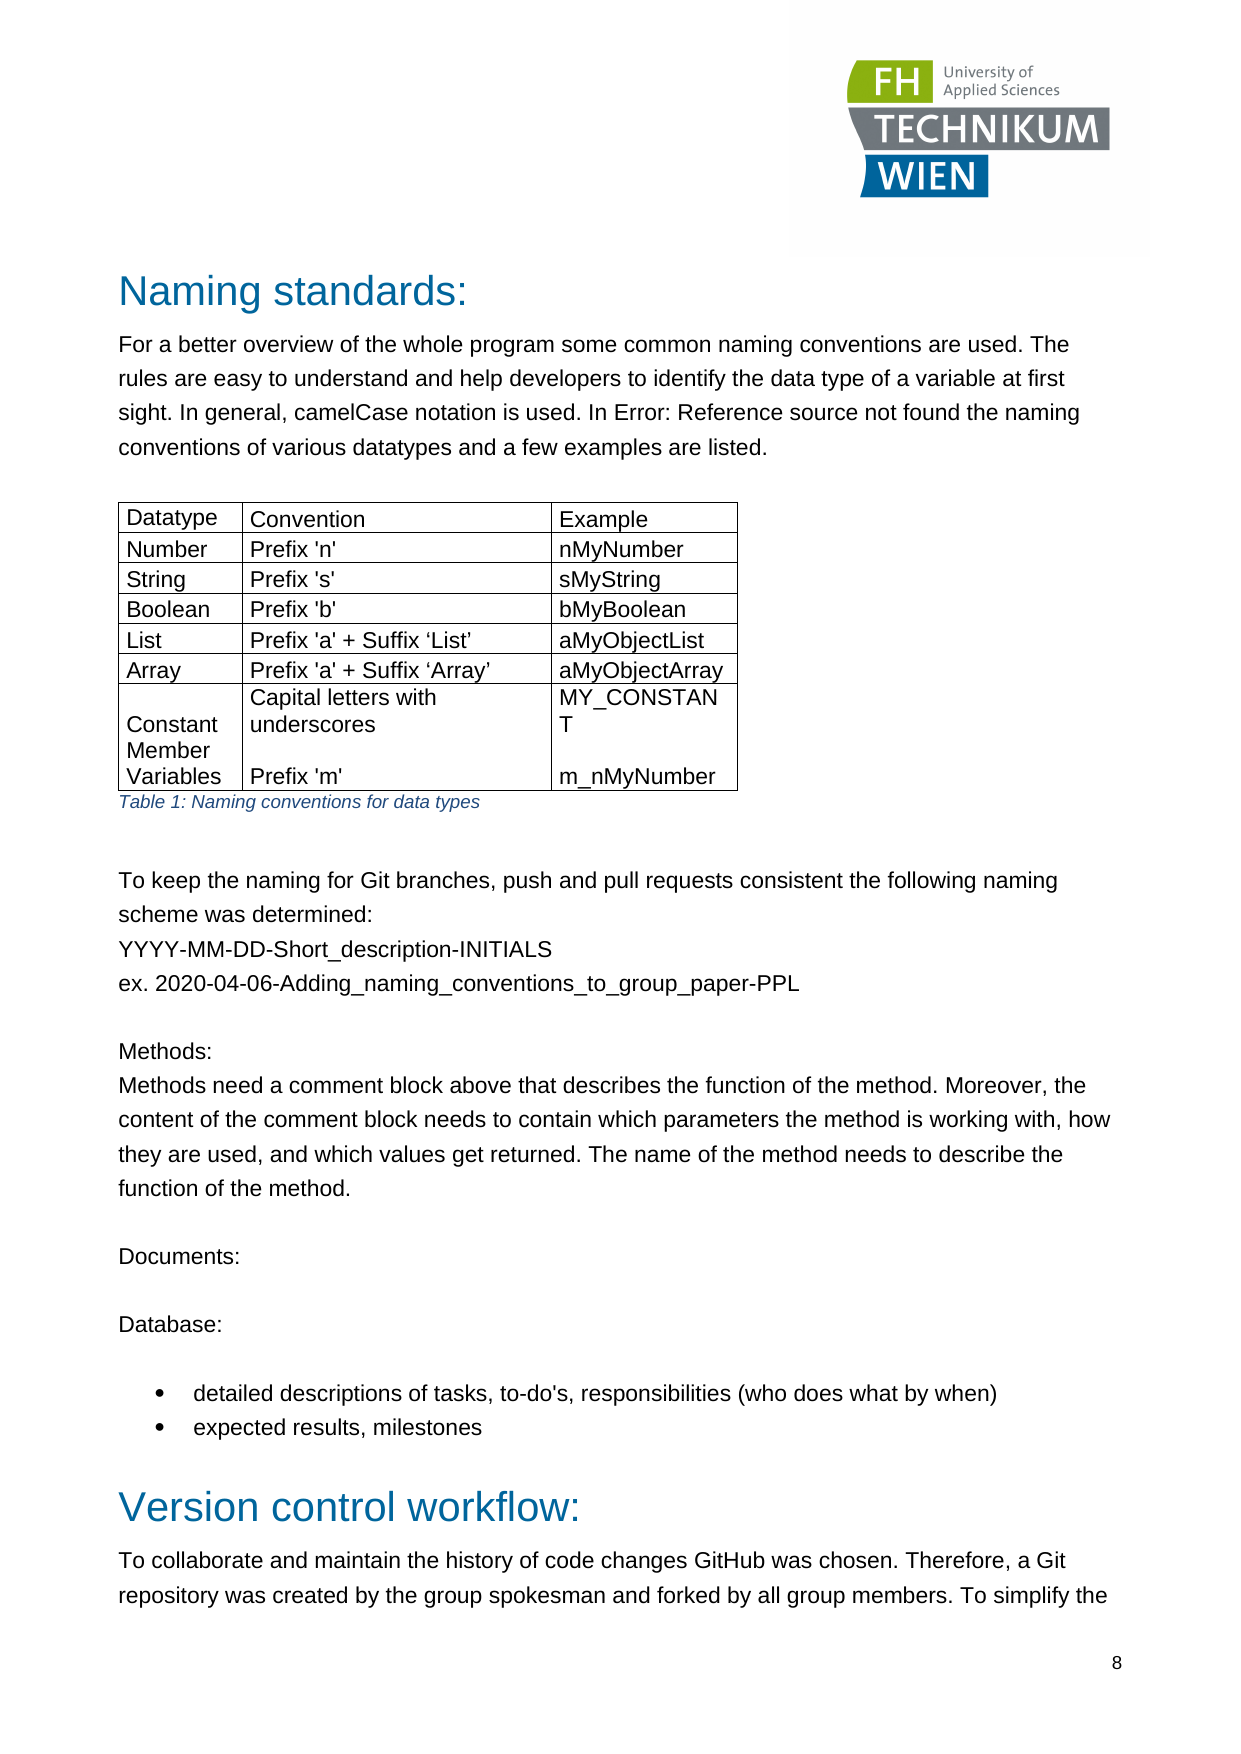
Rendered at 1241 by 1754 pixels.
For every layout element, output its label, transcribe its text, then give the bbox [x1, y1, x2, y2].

table_cell Number [119, 533, 242, 562]
table_header Example [552, 503, 737, 532]
table_cell Boolean [119, 594, 242, 623]
text Documents: [118, 1243, 1122, 1269]
table_cell Prefix 'n' [243, 533, 551, 562]
picture [787, 0, 1150, 256]
table_cell aMyObjectList [552, 624, 737, 653]
table_cell Constant [119, 684, 242, 737]
subtitle Naming standards: [118, 266, 1122, 314]
text To keep the naming for Git branches, push and pull requests consistent the following naming scheme was determined: [118, 867, 1122, 928]
table_cell Prefix 'm' [243, 737, 551, 789]
text Methods need a comment block above that describes the function of the method. Moreover, the content of the comment block needs to contain which parameters the method is working with, how they are used, and which values get returned. The name of the method needs to describe the function of the method. [118, 1072, 1122, 1201]
table_cell sMyString [552, 563, 737, 592]
table_cell aMyObjectArray [552, 654, 737, 683]
table_cell Capital letters with underscores [243, 684, 551, 737]
table_cell MY_CONSTANT [552, 684, 737, 737]
table_cell m_nMyNumber [552, 737, 737, 789]
text Methods: [118, 1038, 1122, 1064]
table_cell bMyBoolean [552, 594, 737, 623]
list expected results, milestones [156, 1414, 1122, 1440]
text Table 1: Naming conventions for data types [118, 791, 1122, 812]
table_header Datatype [119, 503, 242, 532]
table_cell List [119, 624, 242, 653]
text ex. 2020-04-06-Adding_naming_conventions_to_group_paper-PPL [118, 970, 1122, 996]
table_header Convention [243, 503, 551, 532]
table_cell Array [119, 654, 242, 683]
text YYYY-MM-DD-Short_description-INITIALS [118, 936, 1122, 962]
list detailed descriptions of tasks, to-do's, responsibilities (who does what by when) [156, 1380, 1122, 1406]
table_cell String [119, 563, 242, 592]
table_cell Prefix 'a' + Suffix ‘List’ [243, 624, 551, 653]
table_cell nMyNumber [552, 533, 737, 562]
table_cell Prefix 'a' + Suffix ‘Array’ [243, 654, 551, 683]
table_cell Prefix 's' [243, 563, 551, 592]
text Database: [118, 1311, 1122, 1338]
table_cell Prefix 'b' [243, 594, 551, 623]
subtitle Version control workflow: [118, 1482, 1122, 1530]
table_cell Member Variables [119, 737, 242, 789]
